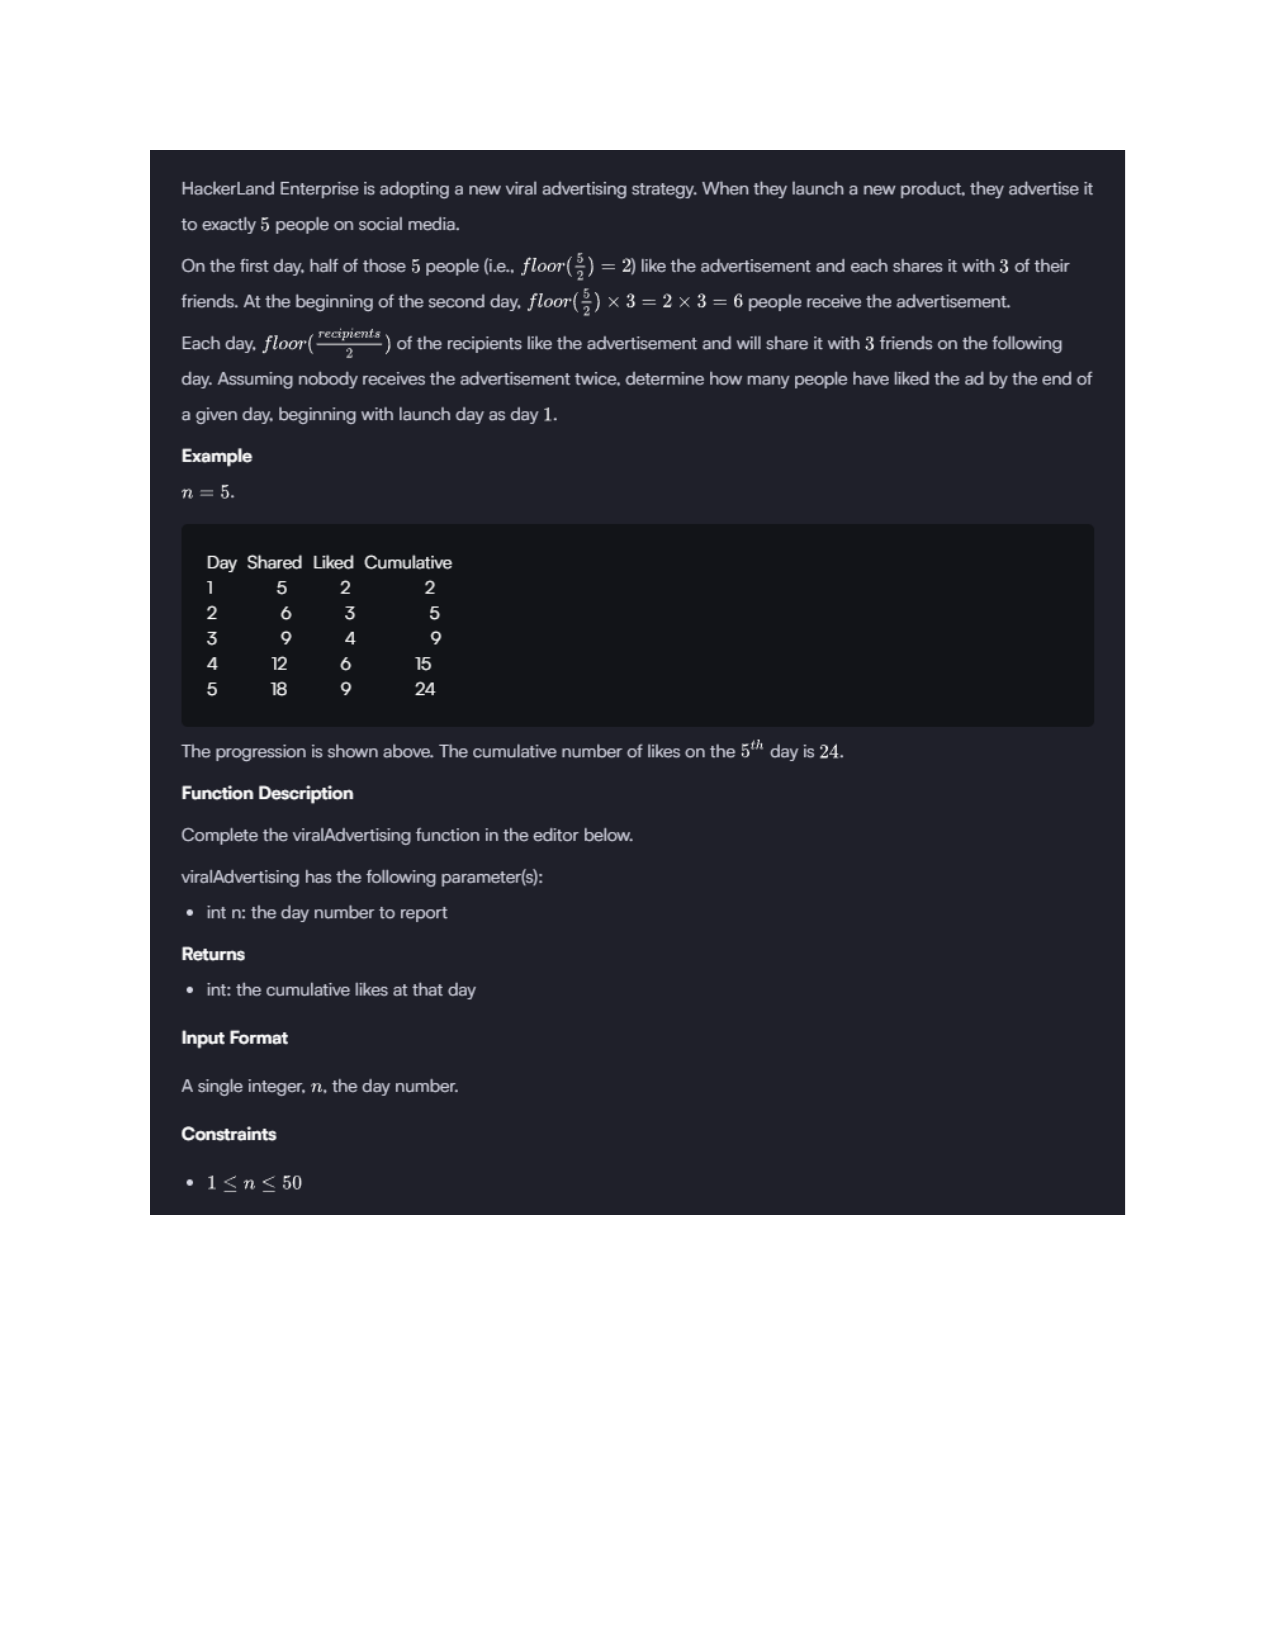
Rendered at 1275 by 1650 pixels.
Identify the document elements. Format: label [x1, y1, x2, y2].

picture [150, 150, 1125, 1215]
